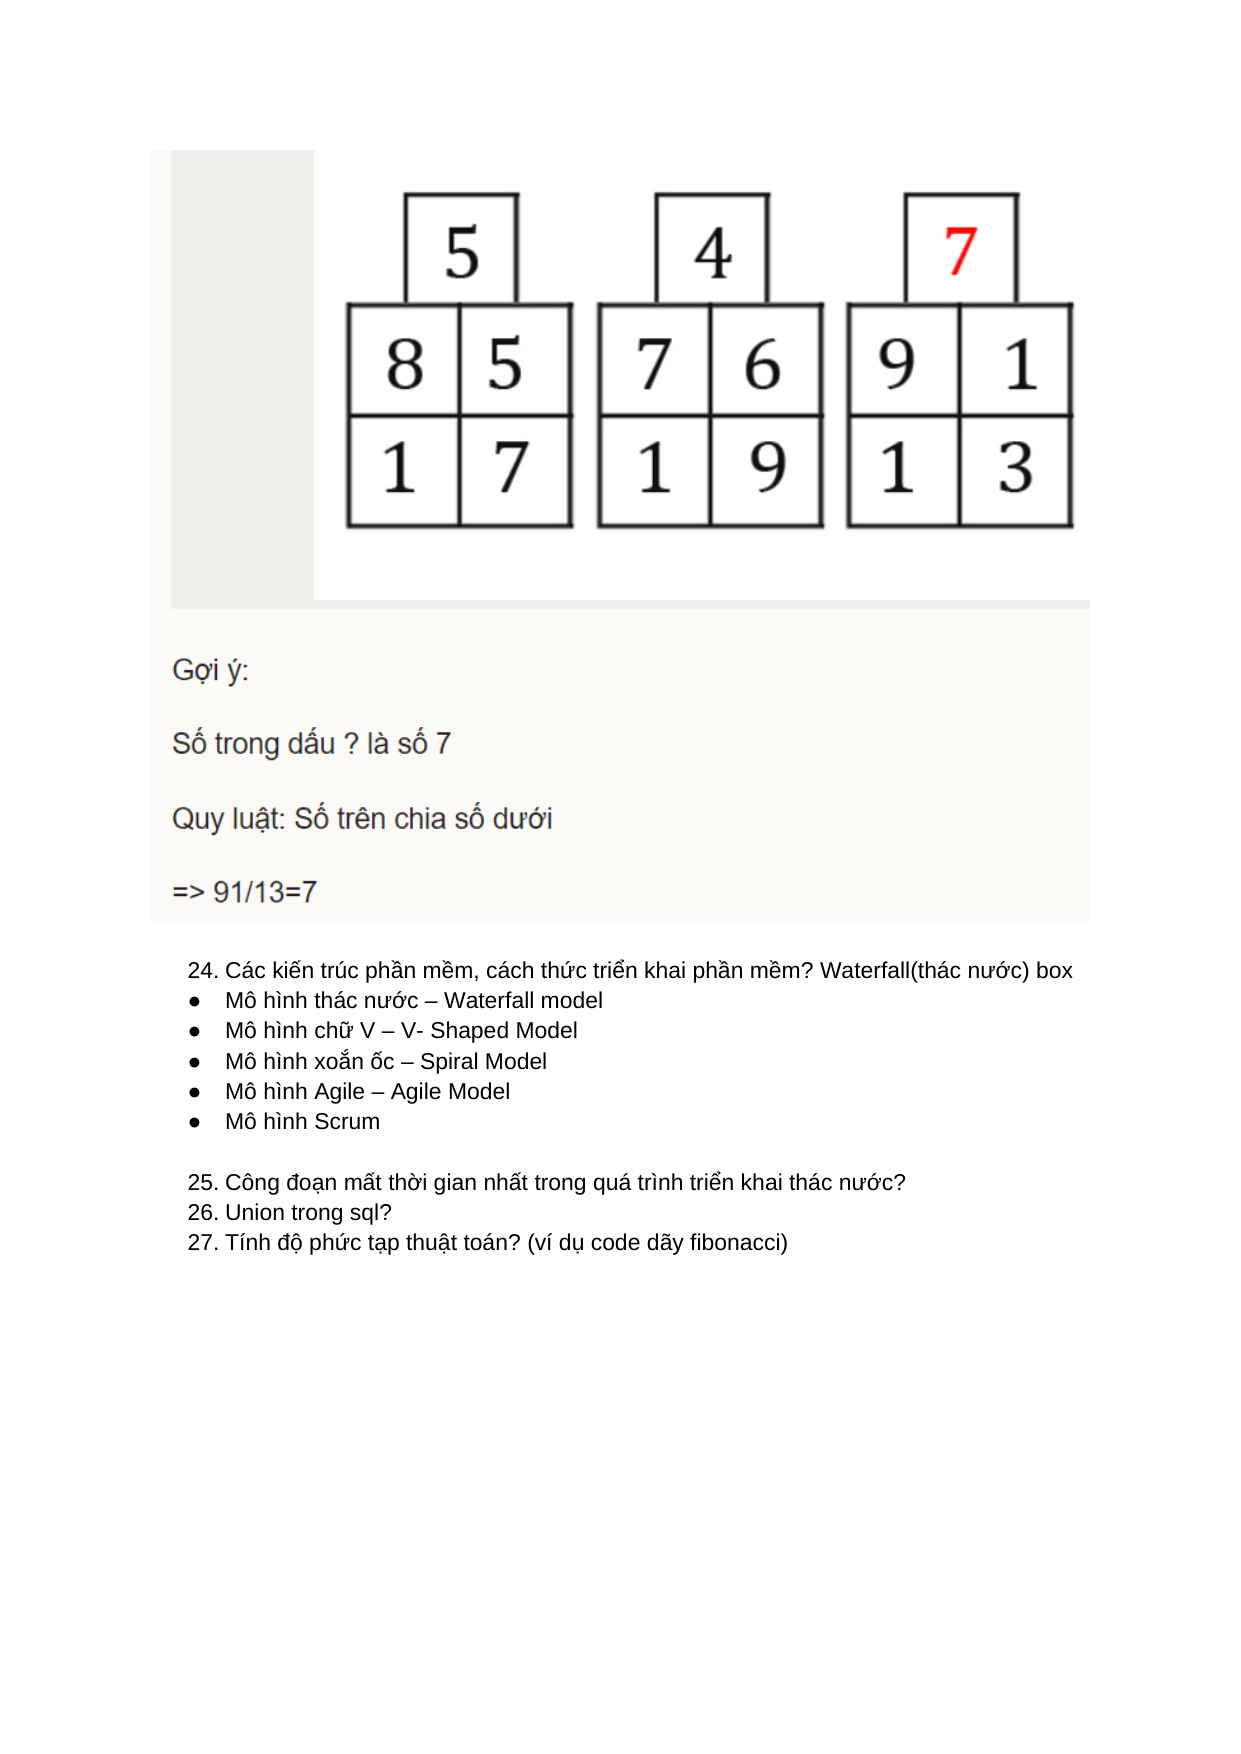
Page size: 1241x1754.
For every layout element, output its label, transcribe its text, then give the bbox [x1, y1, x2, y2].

list Mô hình thác nước – Waterfall model [187, 987, 1090, 1013]
list Union trong sql? [187, 1199, 1090, 1225]
list Mô hình chữ V – V- Shaped Model [187, 1017, 1090, 1044]
list Mô hình Agile – Agile Model [187, 1078, 1090, 1104]
list Tính độ phức tạp thuật toán? (ví dụ code dãy fibonacci) [187, 1229, 1090, 1255]
list Công đoạn mất thời gian nhất trong quá trình triển khai thác nước? [187, 1168, 1090, 1195]
picture [150, 150, 1091, 923]
list Các kiến trúc phần mềm, cách thức triển khai phần mềm? Waterfall(thác nước) box [187, 957, 1090, 983]
list Mô hình xoắn ốc – Spiral Model [187, 1048, 1090, 1074]
list Mô hình Scrum [187, 1108, 1090, 1134]
